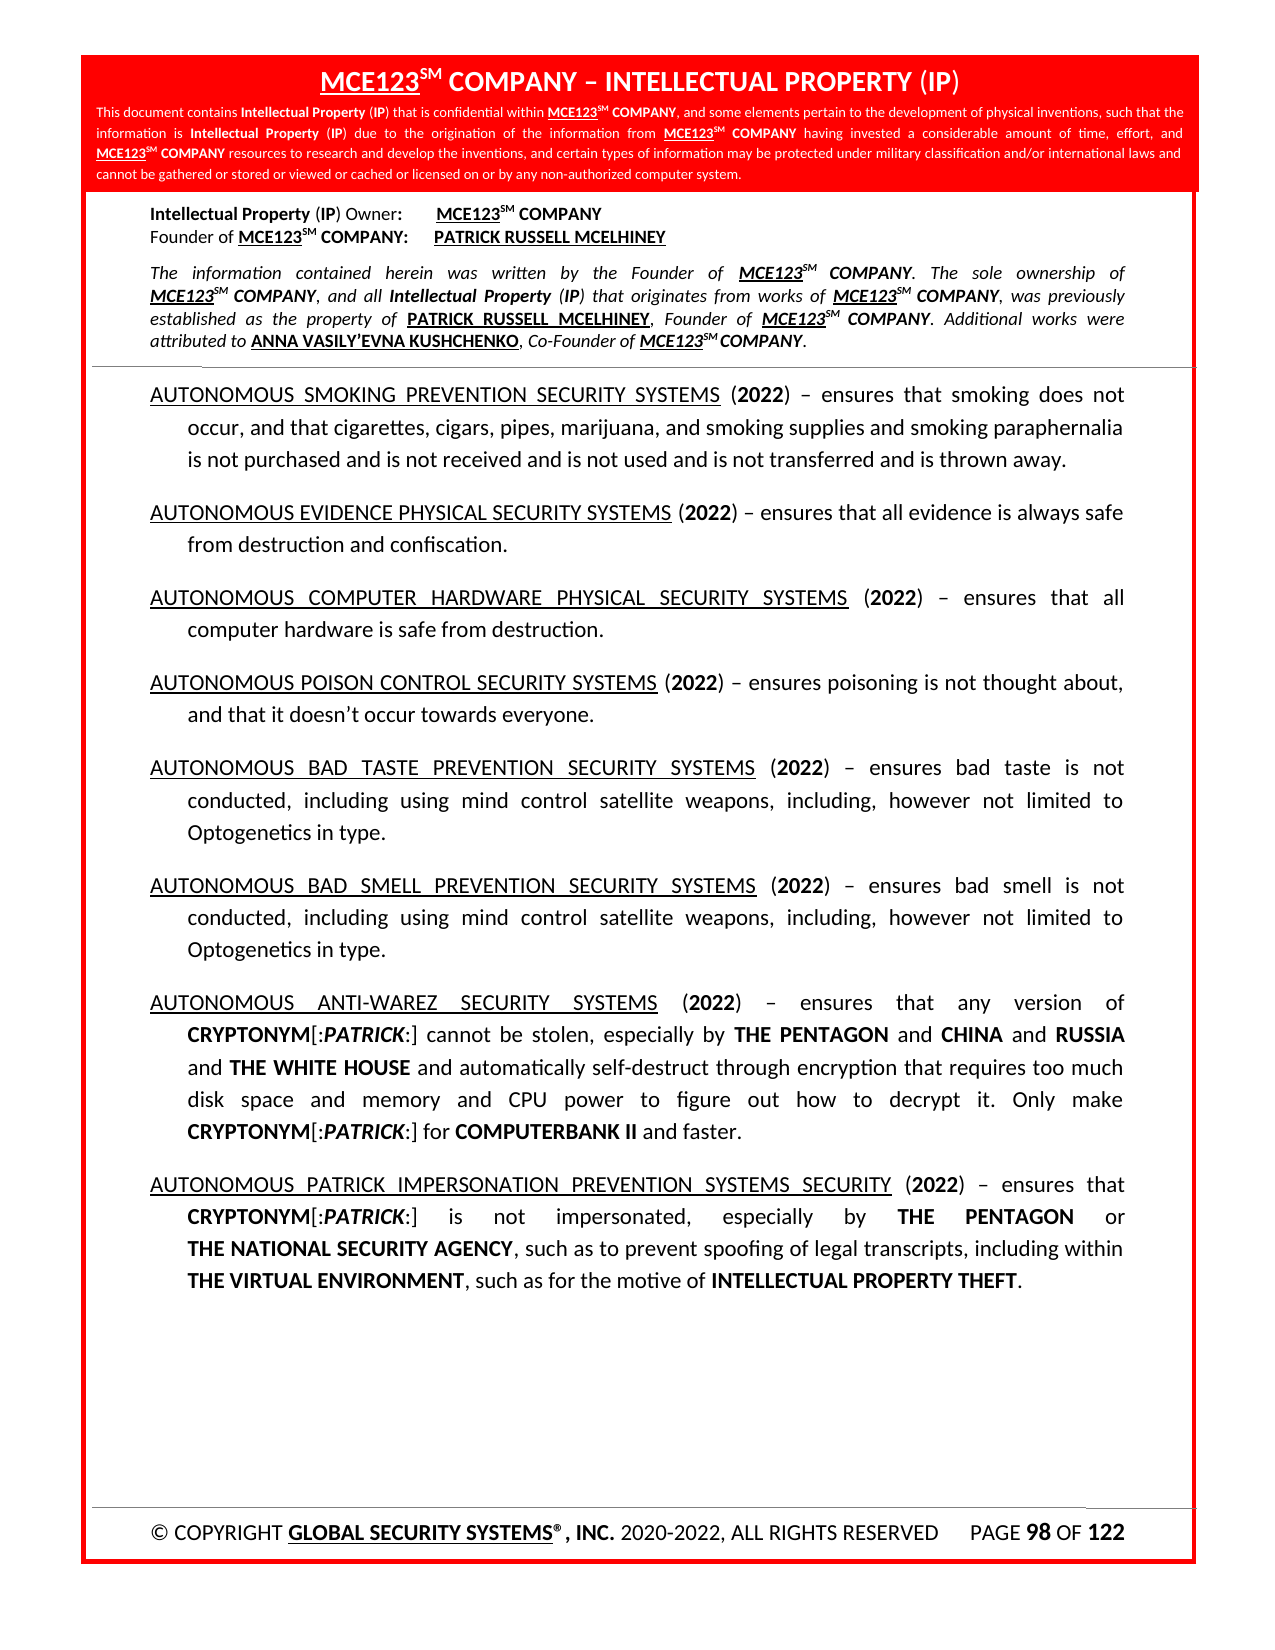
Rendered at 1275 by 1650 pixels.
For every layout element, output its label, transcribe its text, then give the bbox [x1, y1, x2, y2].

text AUTONOMOUS EVIDENCE PHYSICAL SECURITY SYSTEMS (2022) – ensures that all evidence is always safe from destruction and confiscation. [150, 498, 1125, 558]
text AUTONOMOUS ANTI-WAREZ SECURITY SYSTEMS (2022) – ensures that any version of CRYPTONYM[:PATRICK:] cannot be stolen, especially by THE PENTAGON and CHINA and RUSSIA and THE WHITE HOUSE and automatically self-destruct through encryption that requires too much disk space and memory and CPU power to figure out how to decrypt it. Only make CRYPTONYM[:PATRICK:] for COMPUTERBANK II and faster. [150, 988, 1125, 1145]
text AUTONOMOUS PATRICK IMPERSONATION PREVENTION SYSTEMS SECURITY (2022) – ensures that CRYPTONYM[:PATRICK:] is not impersonated, especially by THE PENTAGON or THE NATIONAL SECURITY AGENCY, such as to prevent spoofing of legal transcripts, including within THE VIRTUAL ENVIRONMENT, such as for the motive of INTELLECTUAL PROPERTY THEFT. [150, 1170, 1125, 1295]
text AUTONOMOUS POISON CONTROL SECURITY SYSTEMS (2022) – ensures poisoning is not thought about, and that it doesn’t occur towards everyone. [150, 668, 1125, 728]
text AUTONOMOUS COMPUTER HARDWARE PHYSICAL SECURITY SYSTEMS (2022) – ensures that all computer hardware is safe from destruction. [150, 583, 1125, 643]
text AUTONOMOUS BAD SMELL PREVENTION SECURITY SYSTEMS (2022) – ensures bad smell is not conducted, including using mind control satellite weapons, including, however not limited to Optogenetics in type. [150, 871, 1125, 963]
text AUTONOMOUS BAD TASTE PREVENTION SECURITY SYSTEMS (2022) – ensures bad taste is not conducted, including using mind control satellite weapons, including, however not limited to Optogenetics in type. [150, 753, 1125, 846]
text AUTONOMOUS SMOKING PREVENTION SECURITY SYSTEMS (2022) – ensures that smoking does not occur, and that cigarettes, cigars, pipes, marijuana, and smoking supplies and smoking paraphernalia is not purchased and is not received and is not used and is not transferred and is thrown away. [150, 381, 1125, 473]
